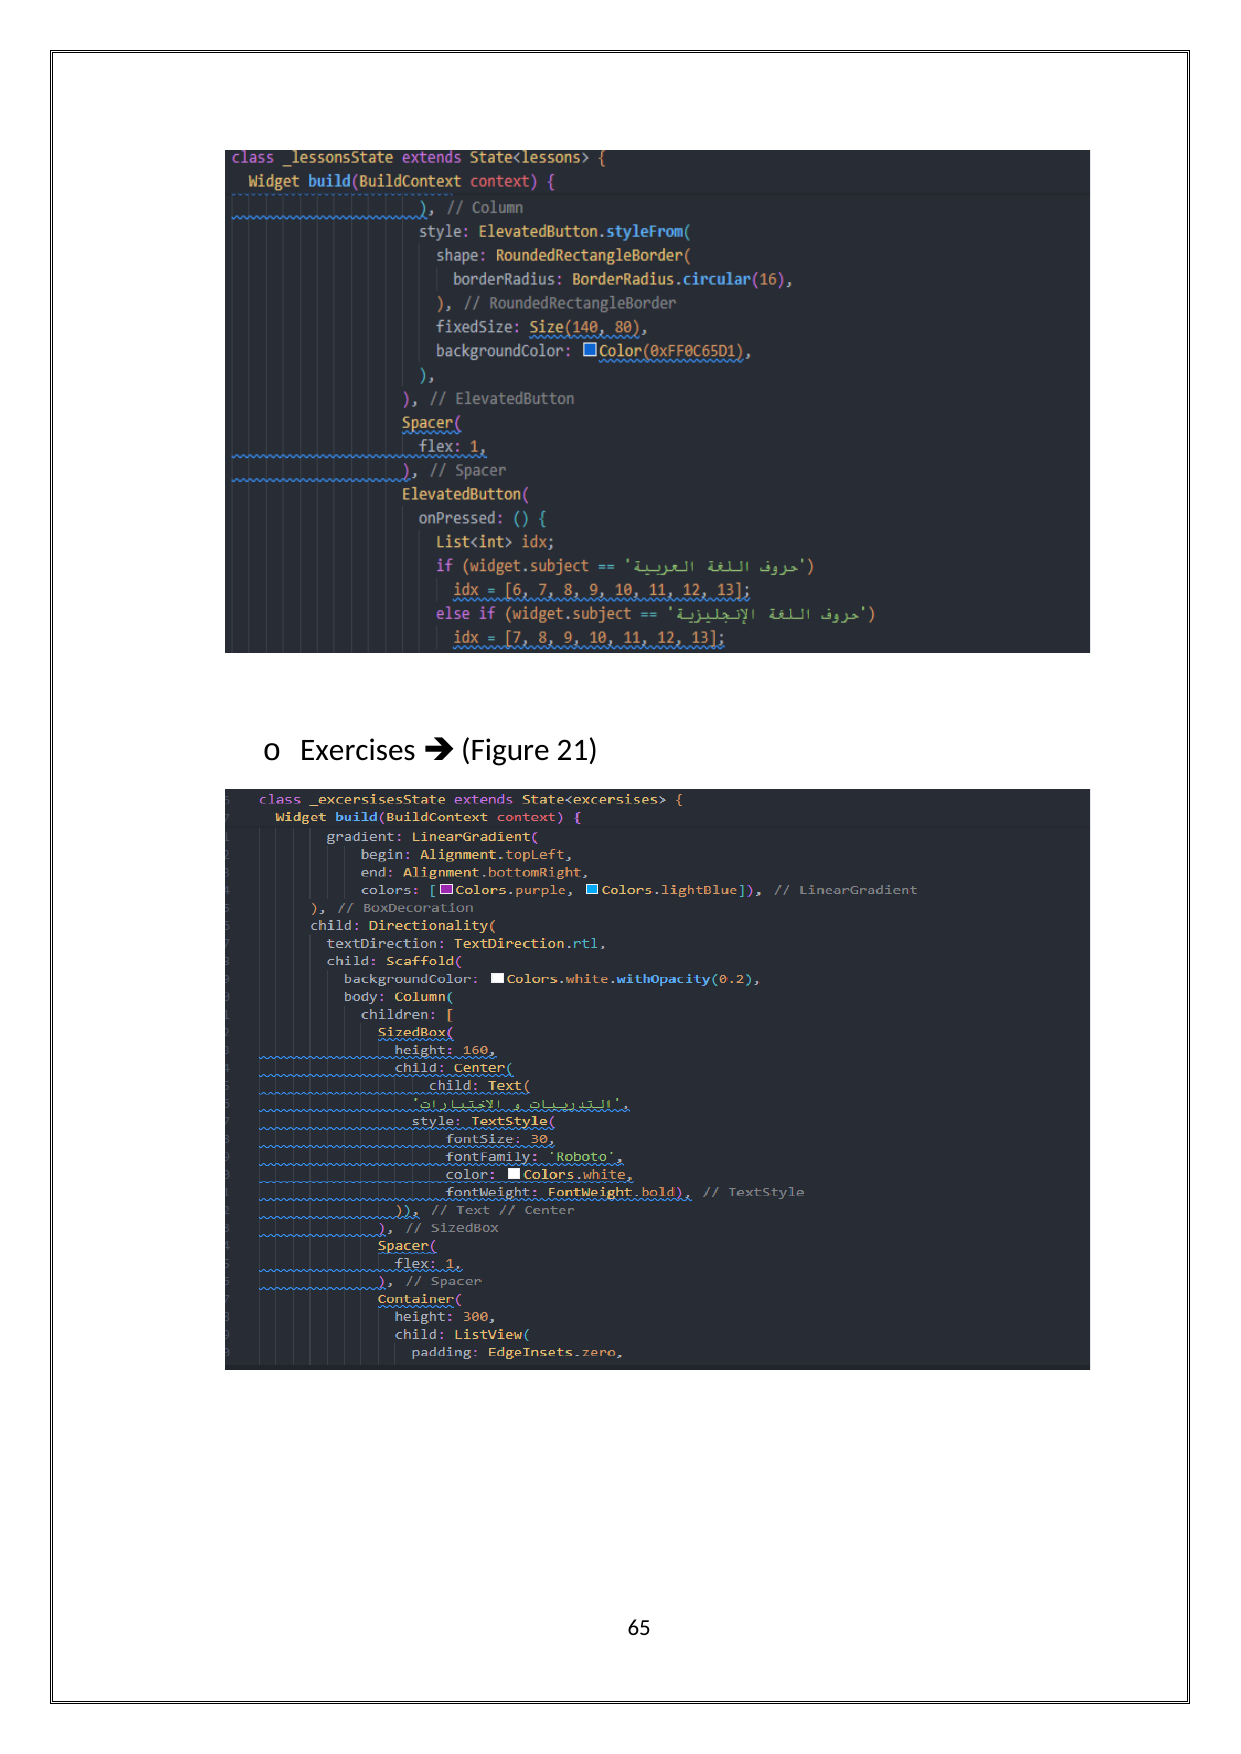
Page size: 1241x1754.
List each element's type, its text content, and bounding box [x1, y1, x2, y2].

picture [225, 150, 1091, 653]
list Exercises (Figure 21) [262, 730, 1090, 770]
picture [225, 789, 1091, 1370]
